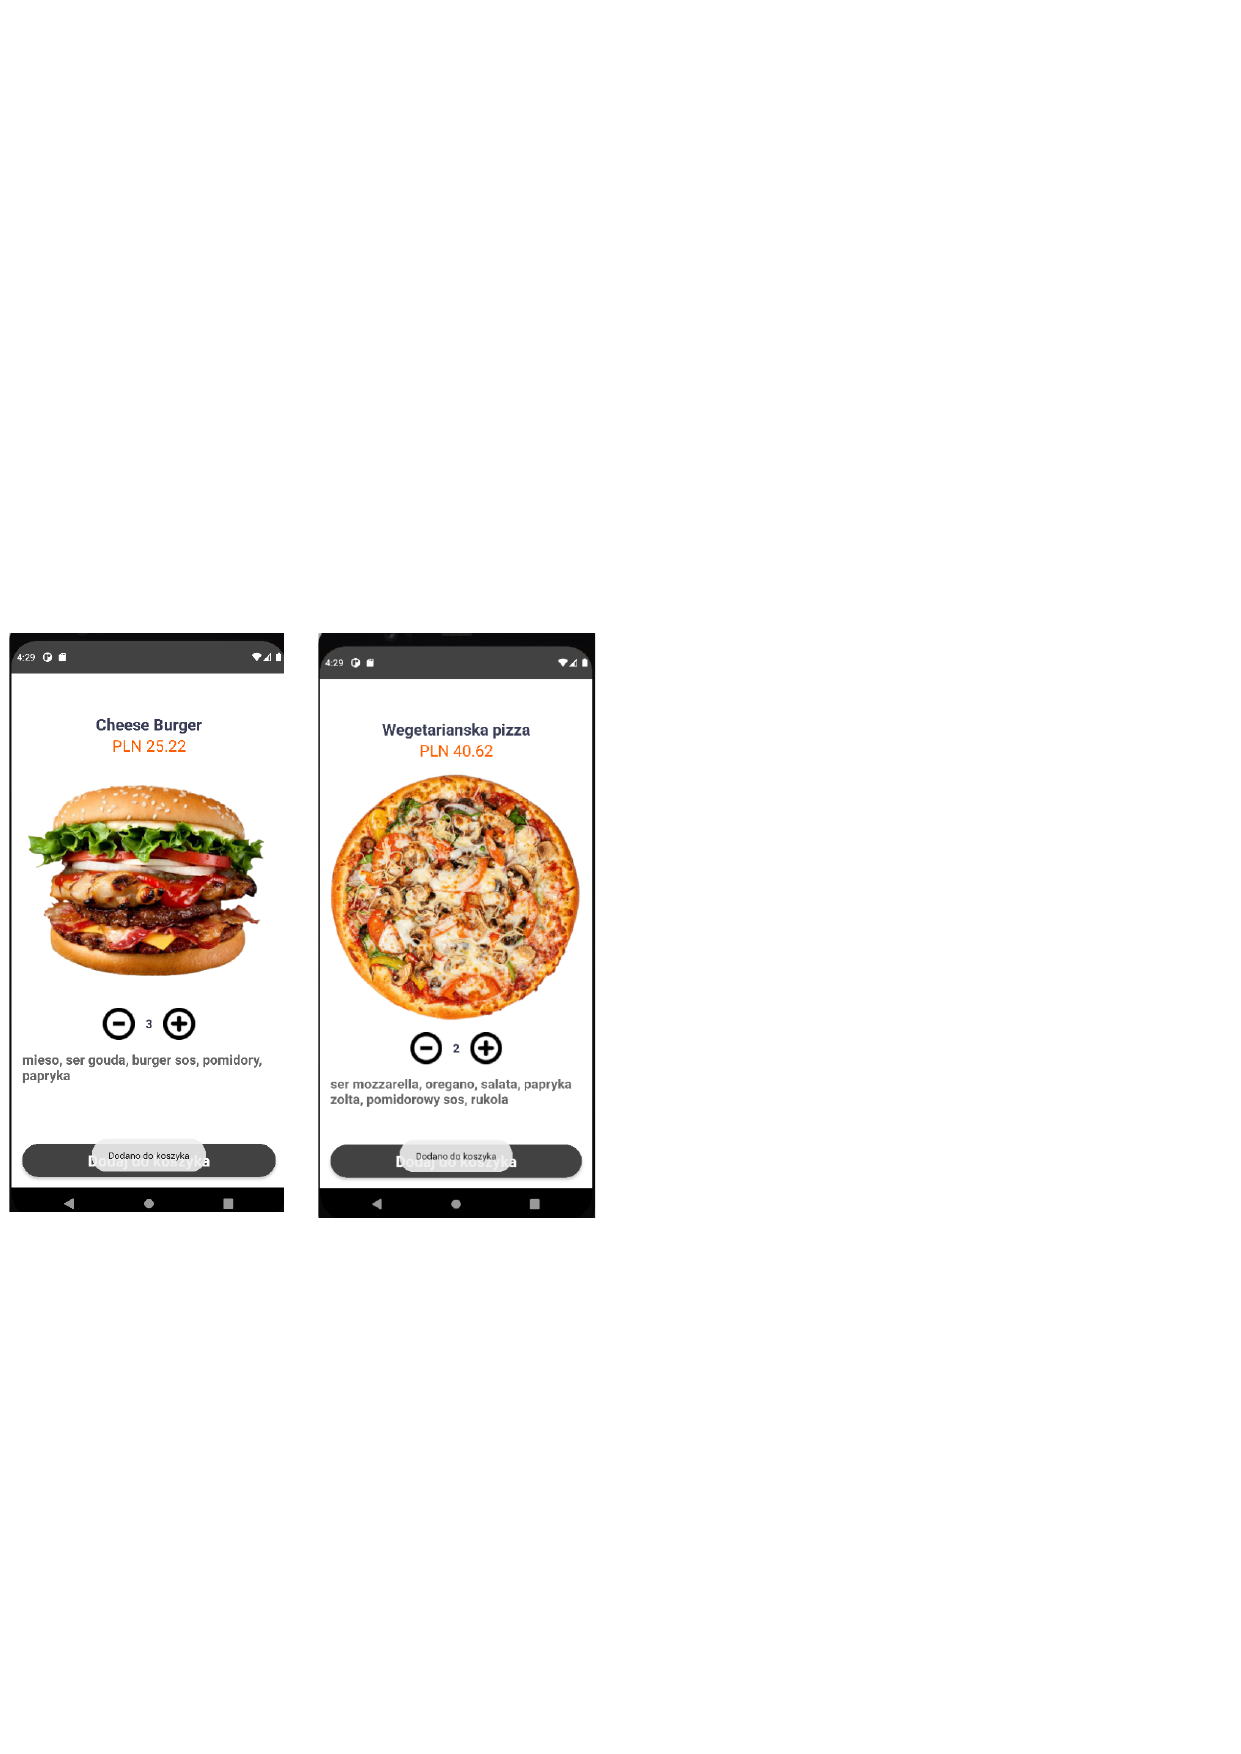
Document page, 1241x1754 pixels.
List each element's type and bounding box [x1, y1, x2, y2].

picture [316, 633, 595, 1215]
picture [9, 633, 284, 1212]
